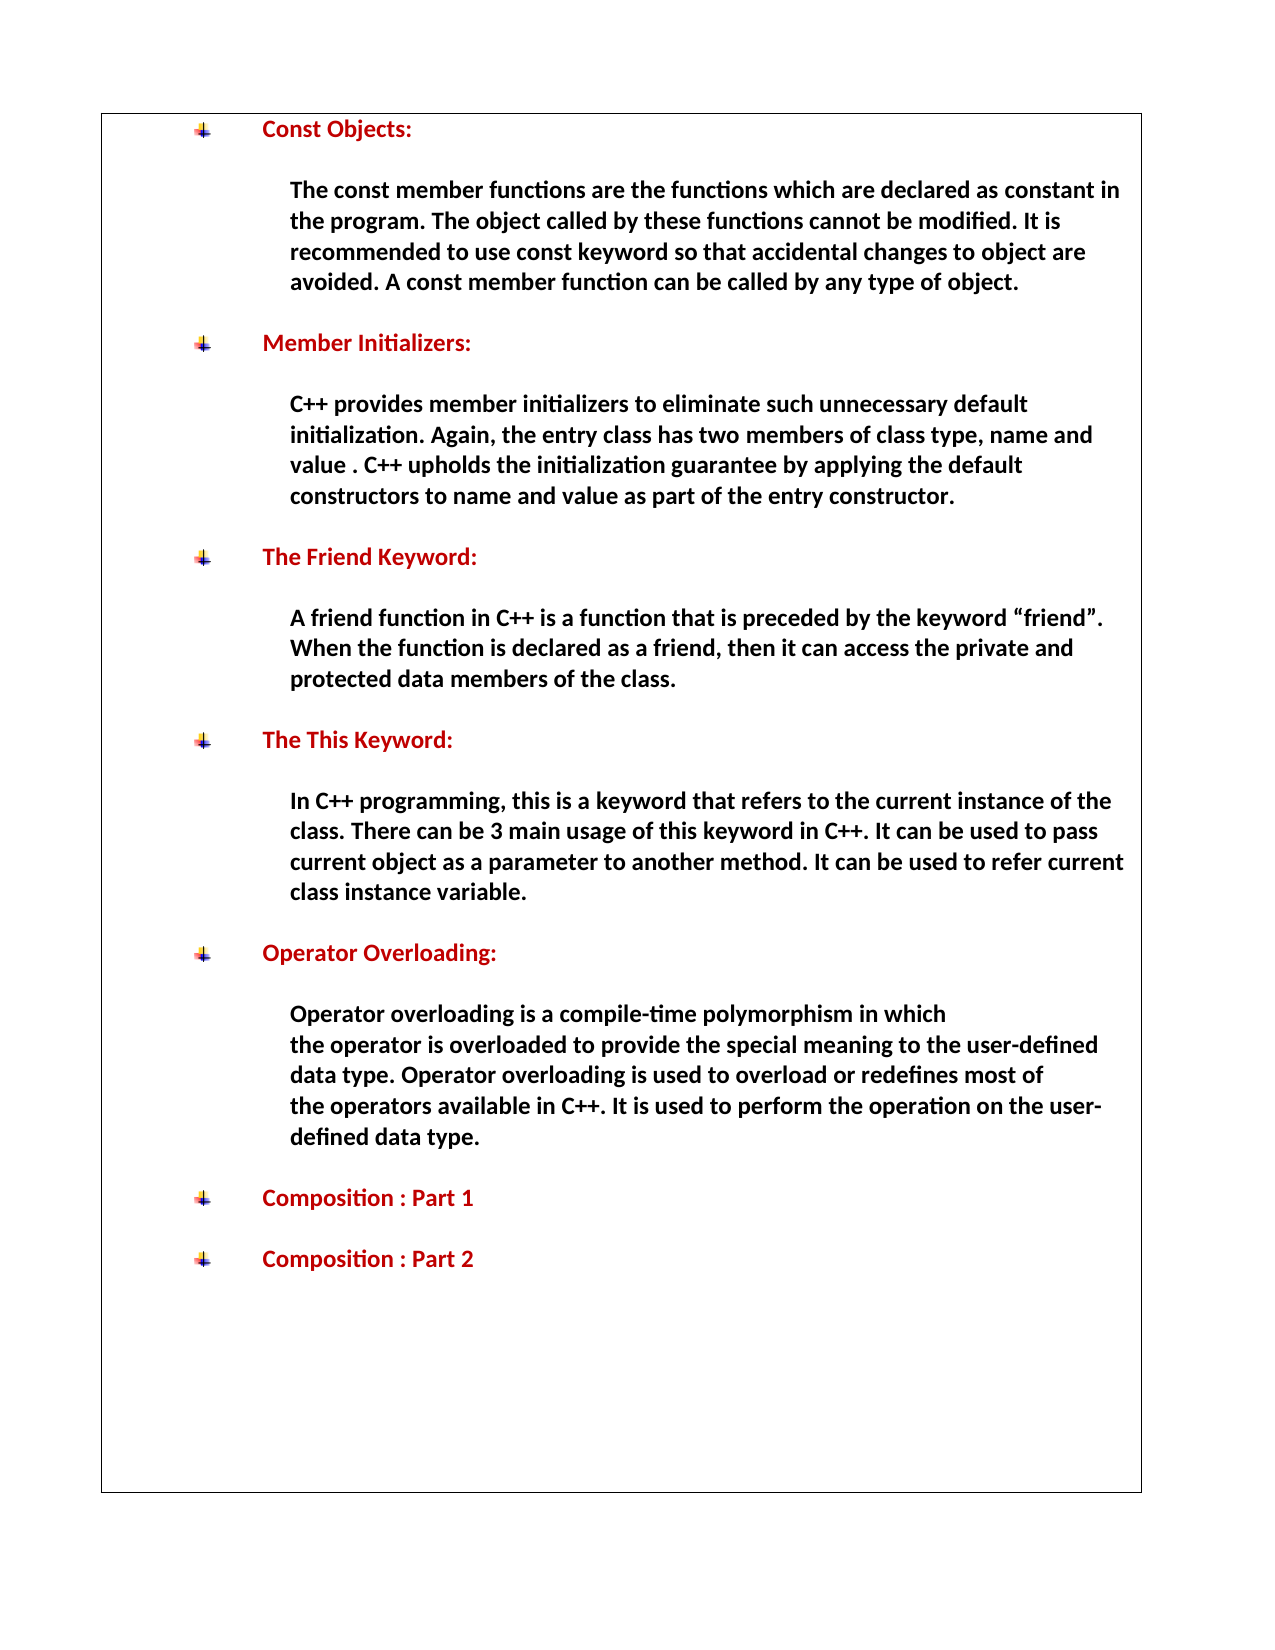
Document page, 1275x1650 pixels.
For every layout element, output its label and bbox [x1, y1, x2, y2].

table_cell [102, 114, 1141, 1492]
picture [194, 548, 211, 566]
picture [194, 334, 211, 352]
picture [194, 1189, 211, 1206]
picture [194, 731, 211, 749]
picture [194, 121, 211, 138]
picture [194, 945, 211, 962]
picture [194, 1250, 211, 1267]
